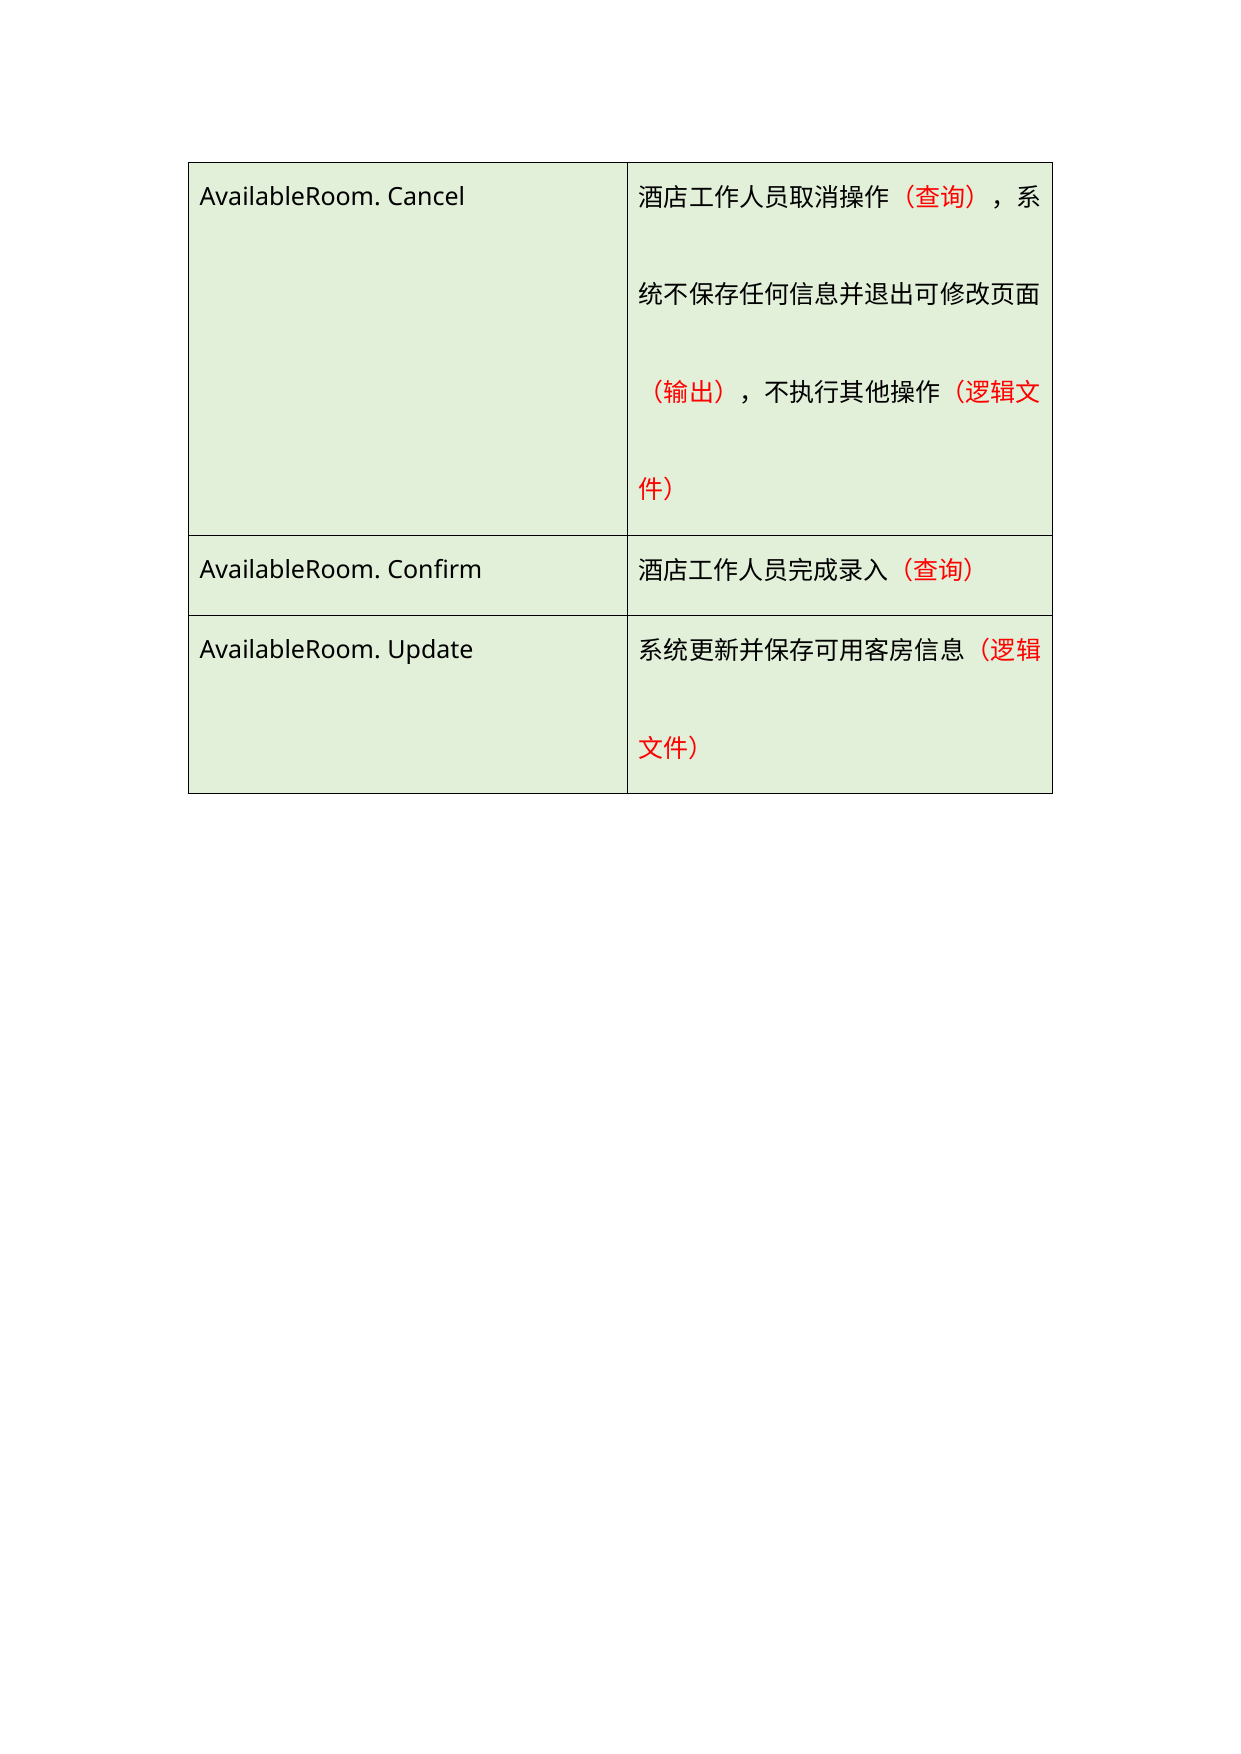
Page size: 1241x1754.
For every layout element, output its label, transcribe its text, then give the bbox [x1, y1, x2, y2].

table_cell 酒店工作人员完成录入（查询） [628, 536, 1052, 615]
table_cell 系统更新并保存可用客房信息（逻辑文件） [628, 616, 1052, 793]
table_cell AvailableRoom. Confirm [189, 536, 627, 615]
table_cell 酒店工作人员取消操作（查询），系统不保存任何信息并退出可修改页面（输出），不执行其他操作（逻辑文件） [628, 163, 1052, 535]
table_cell AvailableRoom. Cancel [189, 163, 627, 535]
table_cell AvailableRoom. Update [189, 616, 627, 793]
